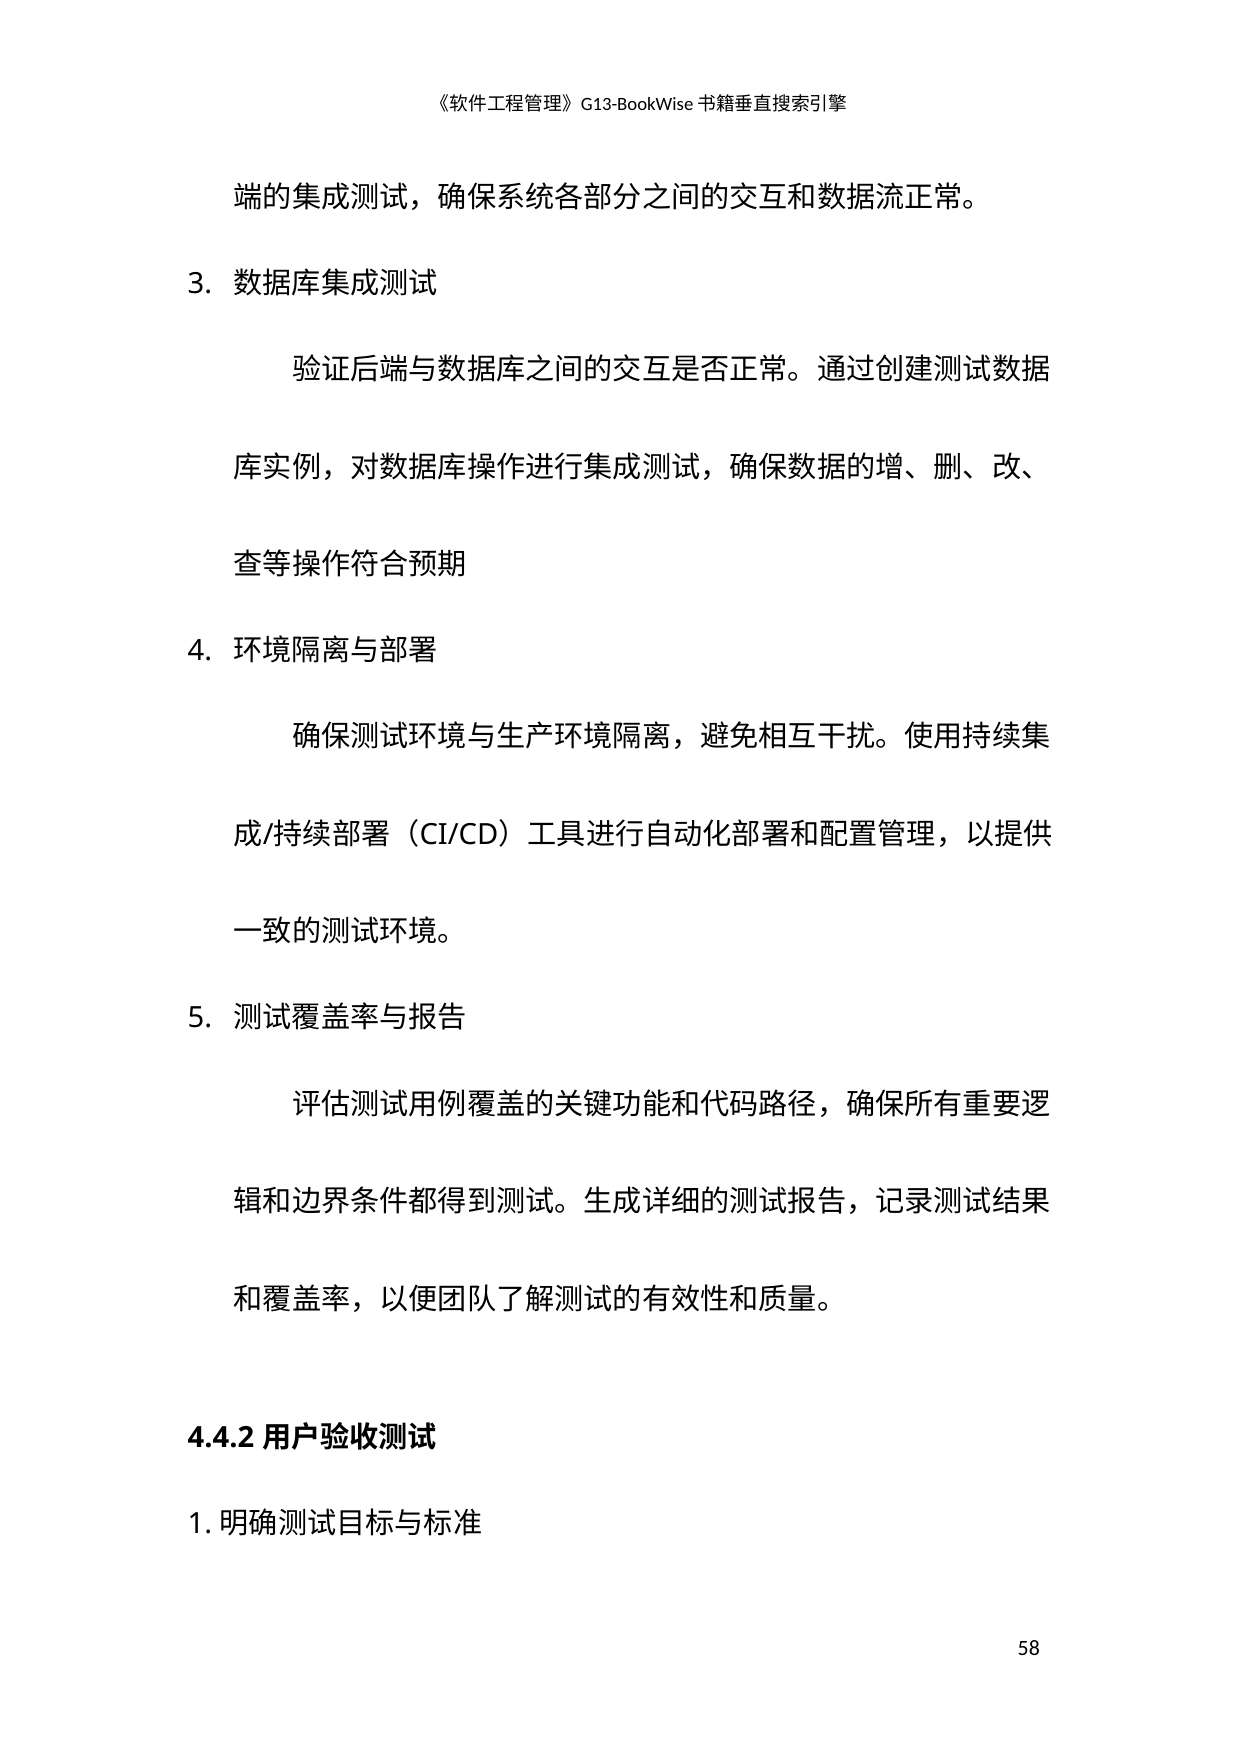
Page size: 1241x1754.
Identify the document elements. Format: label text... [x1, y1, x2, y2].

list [233, 162, 1053, 227]
list 验证后端与数据库之间的交互是否正常。通过创建测试数据库实例，对数据库操作进行集成测试，确保数据的增、删、改、查等操作符合预期 [233, 334, 1053, 594]
text 4.4.2 用户验收测试 [187, 1402, 1053, 1467]
list 环境隔离与部署 [187, 615, 1053, 680]
text 1. 明确测试目标与标准 [187, 1488, 1053, 1553]
list 确保测试环境与生产环境隔离，避免相互干扰。使用持续集成/持续部署（CI/CD）工具进行自动化部署和配置管理，以提供一致的测试环境。 [233, 702, 1053, 962]
list 测试覆盖率与报告 [187, 983, 1053, 1048]
list 数据库集成测试 [187, 248, 1053, 313]
list 评估测试用例覆盖的关键功能和代码路径，确保所有重要逻辑和边界条件都得到测试。生成详细的测试报告，记录测试结果和覆盖率，以便团队了解测试的有效性和质量。 [233, 1069, 1053, 1329]
